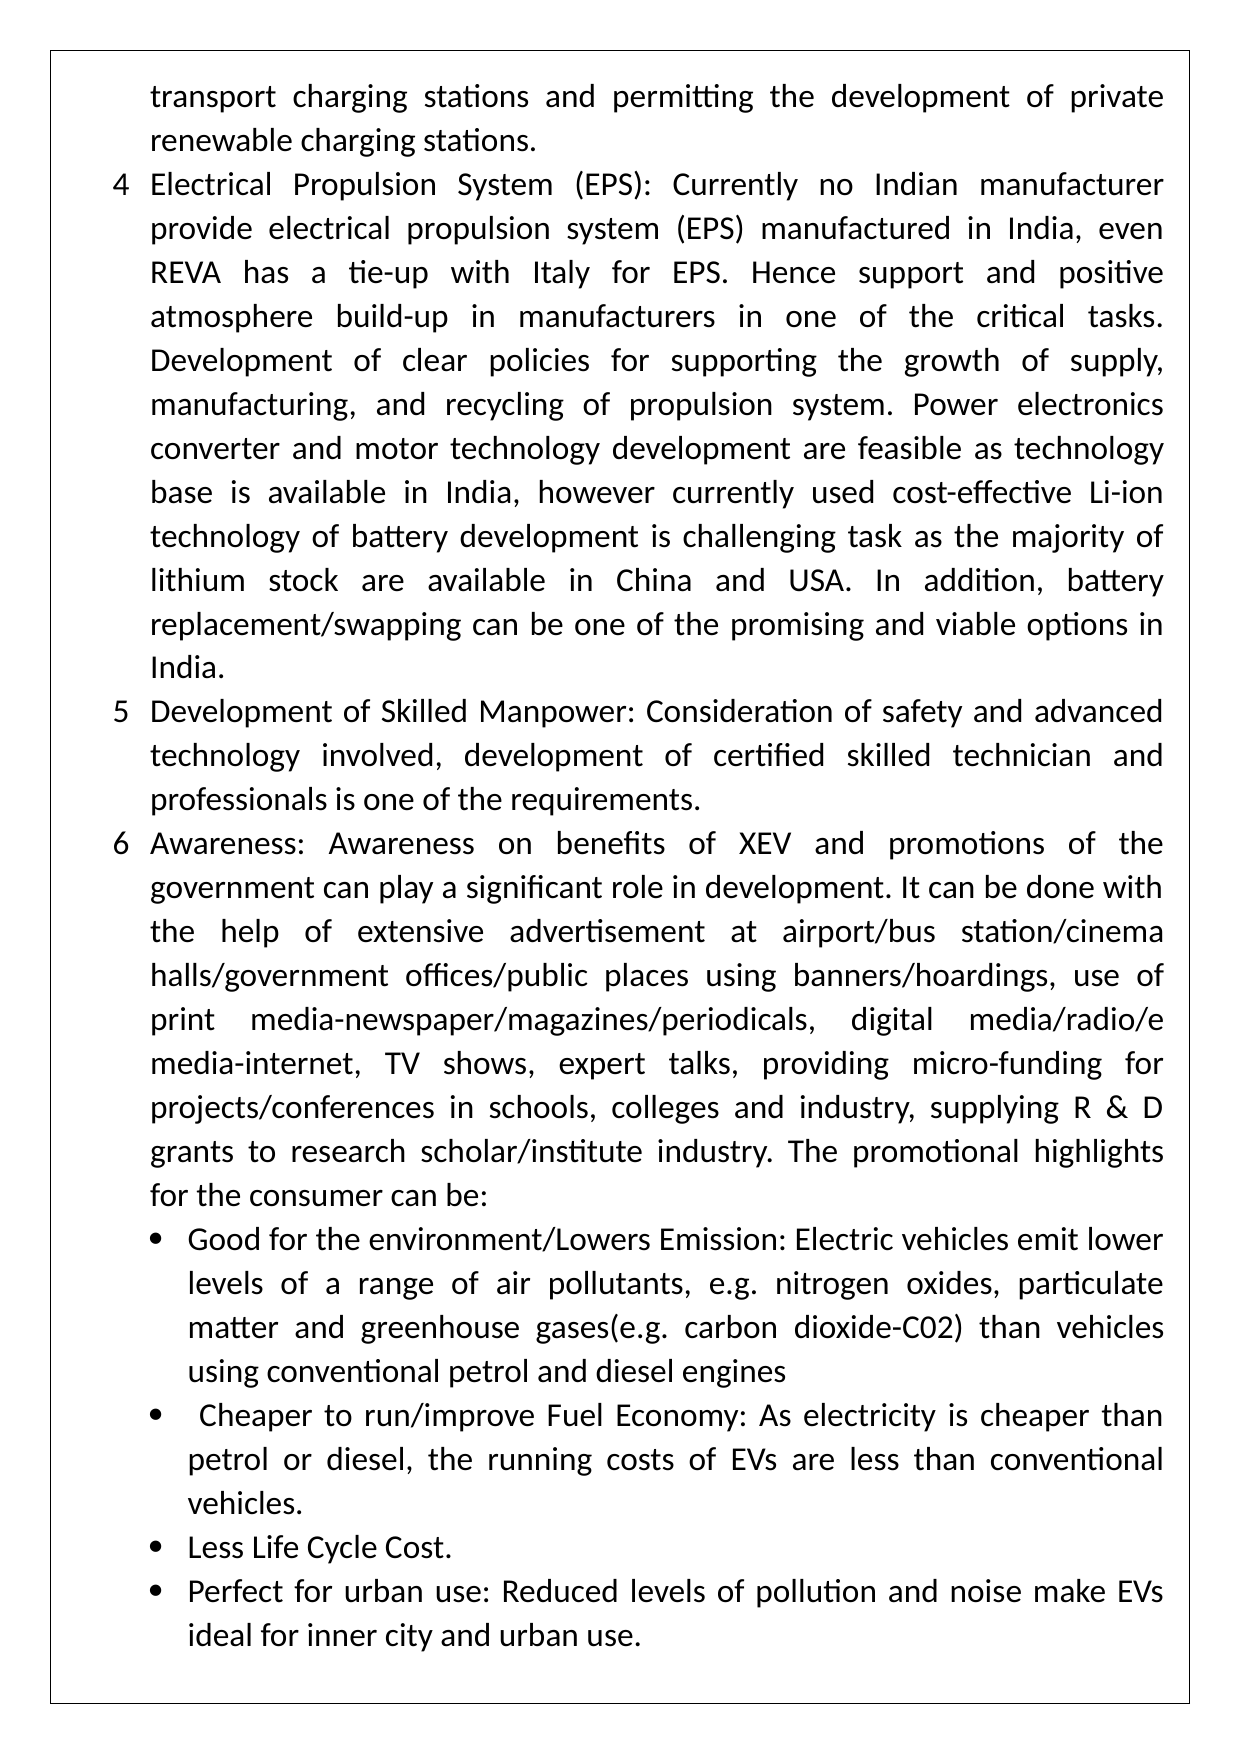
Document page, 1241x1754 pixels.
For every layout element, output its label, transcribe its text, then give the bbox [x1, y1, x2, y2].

list Cheaper to run/improve Fuel Economy: As electricity is cheaper than petrol or diesel, the running costs of EVs are less than conventional vehicles. [150, 1394, 1165, 1522]
list Less Life Cycle Cost. [150, 1526, 1165, 1566]
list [112, 75, 1165, 160]
list Good for the environment/Lowers Emission: Electric vehicles emit lower levels of a range of air pollutants, e.g. nitrogen oxides, particulate matter and greenhouse gases(e.g. carbon dioxide-C02) than vehicles using conventional petrol and diesel engines [150, 1218, 1165, 1391]
list Development of Skilled Manpower: Consideration of safety and advanced technology involved, development of certified skilled technician and professionals is one of the requirements. [112, 690, 1165, 819]
list Awareness: Awareness on benefits of XEV and promotions of the government can play a significant role in development. It can be done with the help of extensive advertisement at airport/bus station/cinema halls/government offices/public places using banners/hoardings, use of print media-newspaper/magazines/periodicals, digital media/radio/e media-internet, TV shows, expert talks, providing micro-funding for projects/conferences in schools, colleges and industry, supplying R & D grants to research scholar/institute industry. The promotional highlights for the consumer can be: [112, 822, 1165, 1215]
list Electrical Propulsion System (EPS): Currently no Indian manufacturer provide electrical propulsion system (EPS) manufactured in India, even REVA has a tie-up with Italy for EPS. Hence support and positive atmosphere build-up in manufacturers in one of the critical tasks. Development of clear policies for supporting the growth of supply, manufacturing, and recycling of propulsion system. Power electronics converter and motor technology development are feasible as technology base is available in India, however currently used cost-effective Li-ion technology of battery development is challenging task as the majority of lithium stock are available in China and USA. In addition, battery replacement/swapping can be one of the promising and viable options in India. [112, 163, 1165, 687]
list Perfect for urban use: Reduced levels of pollution and noise make EVs ideal for inner city and urban use. [150, 1569, 1165, 1654]
